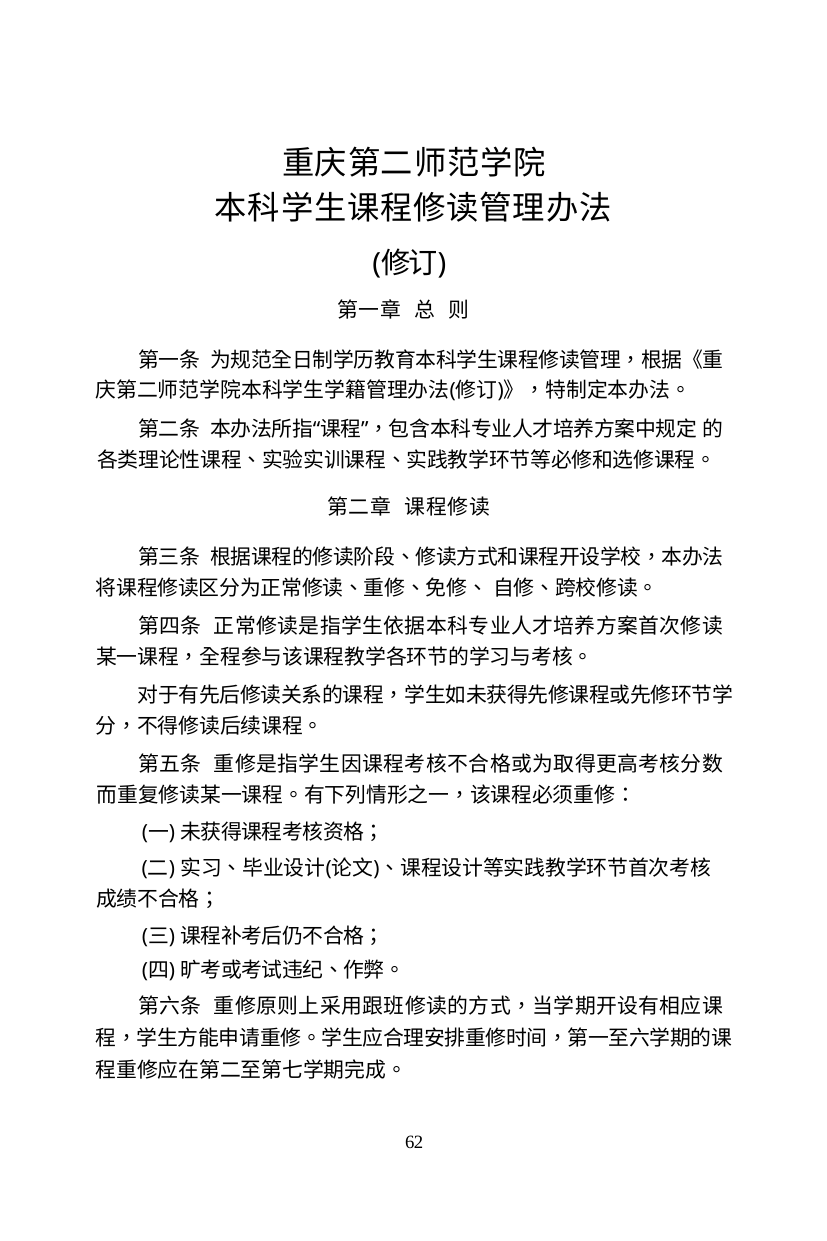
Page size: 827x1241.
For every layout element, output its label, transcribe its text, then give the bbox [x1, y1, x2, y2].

text (修订) [372, 243, 736, 281]
text (三) 课程补考后仍不合格； [142, 922, 736, 948]
text (二) 实习、毕业设计(论文)、课程设计等实践教学环节首次考核 成绩不合格； [96, 853, 733, 912]
text 第一章 总 则 [338, 296, 736, 324]
text (四) 旷考或考试违纪、作弊。 [142, 957, 736, 983]
text 第五条 重修是指学生因课程考核不合格或为取得更高考核分数 而重复修读某一课程。有下列情形之一，该课程必须重修： [97, 749, 733, 808]
text 第四条 正常修读是指学生依据本科专业人才培养方案首次修读 某一课程，全程参与该课程教学各环节的学习与考核。 [96, 611, 733, 670]
text 对于有先后修读关系的课程，学生如未获得先修课程或先修环节学 分，不得修读后续课程。 [95, 680, 733, 739]
text 第六条 重修原则上采用跟班修读的方式，当学期开设有相应课 程，学生方能申请重修。学生应合理安排重修时间，第一至六学期的课 程重修应在第二至第七学期完成。 [96, 991, 733, 1084]
text 第二条 本办法所指“课程”，包含本科专业人才培养方案中规定 的各类理论性课程、实验实训课程、实践教学环节等必修和选修课程。 [97, 414, 736, 473]
text 本科学生课程修读管理办法 [214, 187, 736, 227]
text 第一条 为规范全日制学历教育本科学生课程修读管理，根据《重 庆第二师范学院本科学生学籍管理办法(修订)》，特制定本办法。 [95, 345, 733, 404]
text (一) 未获得课程考核资格； [142, 819, 736, 845]
text 重庆第二师范学院 [282, 142, 736, 183]
text 第三条 根据课程的修读阶段、修读方式和课程开设学校，本办法 将课程修读区分为正常修读、重修、免修、 自修、跨校修读。 [96, 542, 733, 601]
text 第二章 课程修读 [327, 493, 736, 521]
